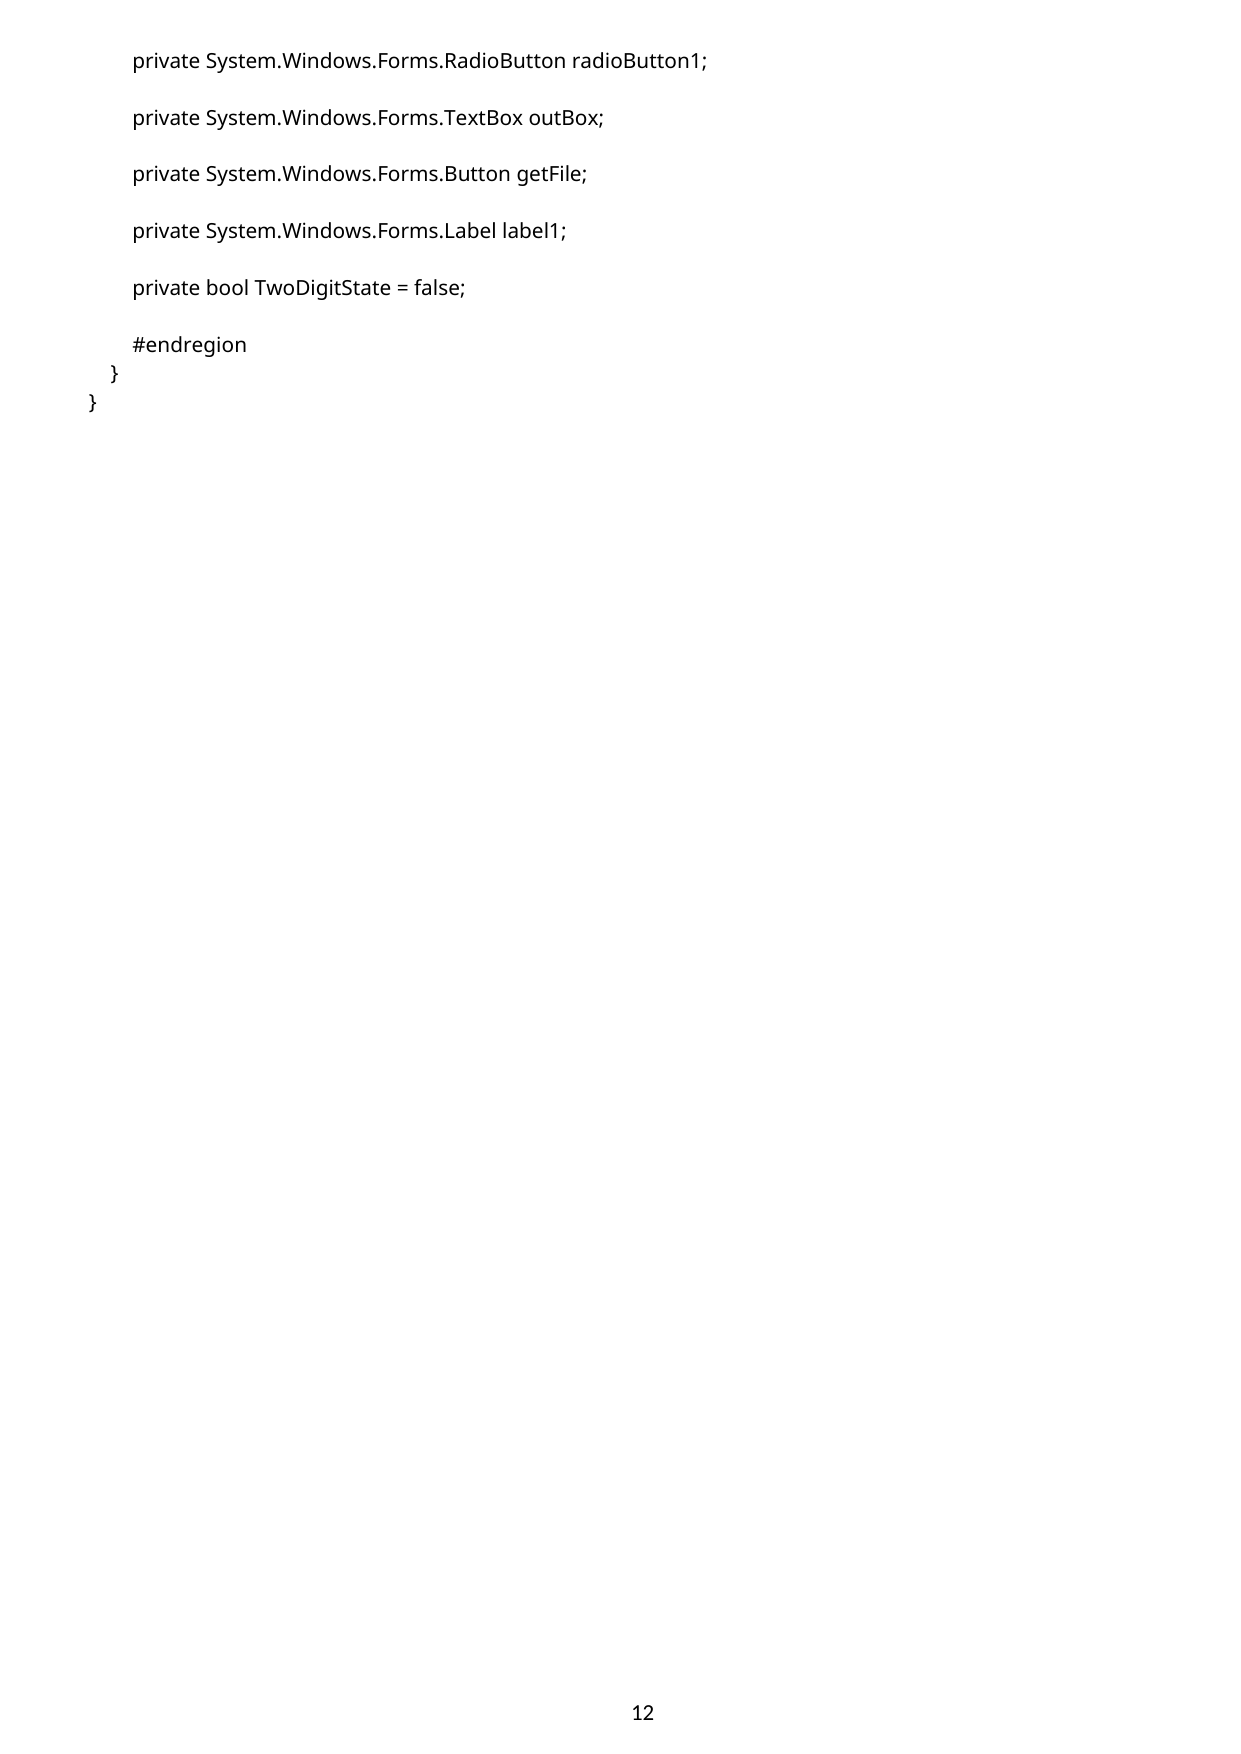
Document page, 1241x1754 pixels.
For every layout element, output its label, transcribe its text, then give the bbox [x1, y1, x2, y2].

text } [89, 358, 1196, 387]
text } [89, 387, 1196, 415]
text private System.Windows.Forms.RadioButton radioButton1; [89, 46, 1196, 74]
text private System.Windows.Forms.TextBox outBox; [89, 103, 1196, 131]
text #endregion [89, 330, 1196, 358]
text private System.Windows.Forms.Label label1; [89, 216, 1196, 245]
text private System.Windows.Forms.Button getFile; [89, 159, 1196, 188]
text private bool TwoDigitState = false; [89, 273, 1196, 302]
